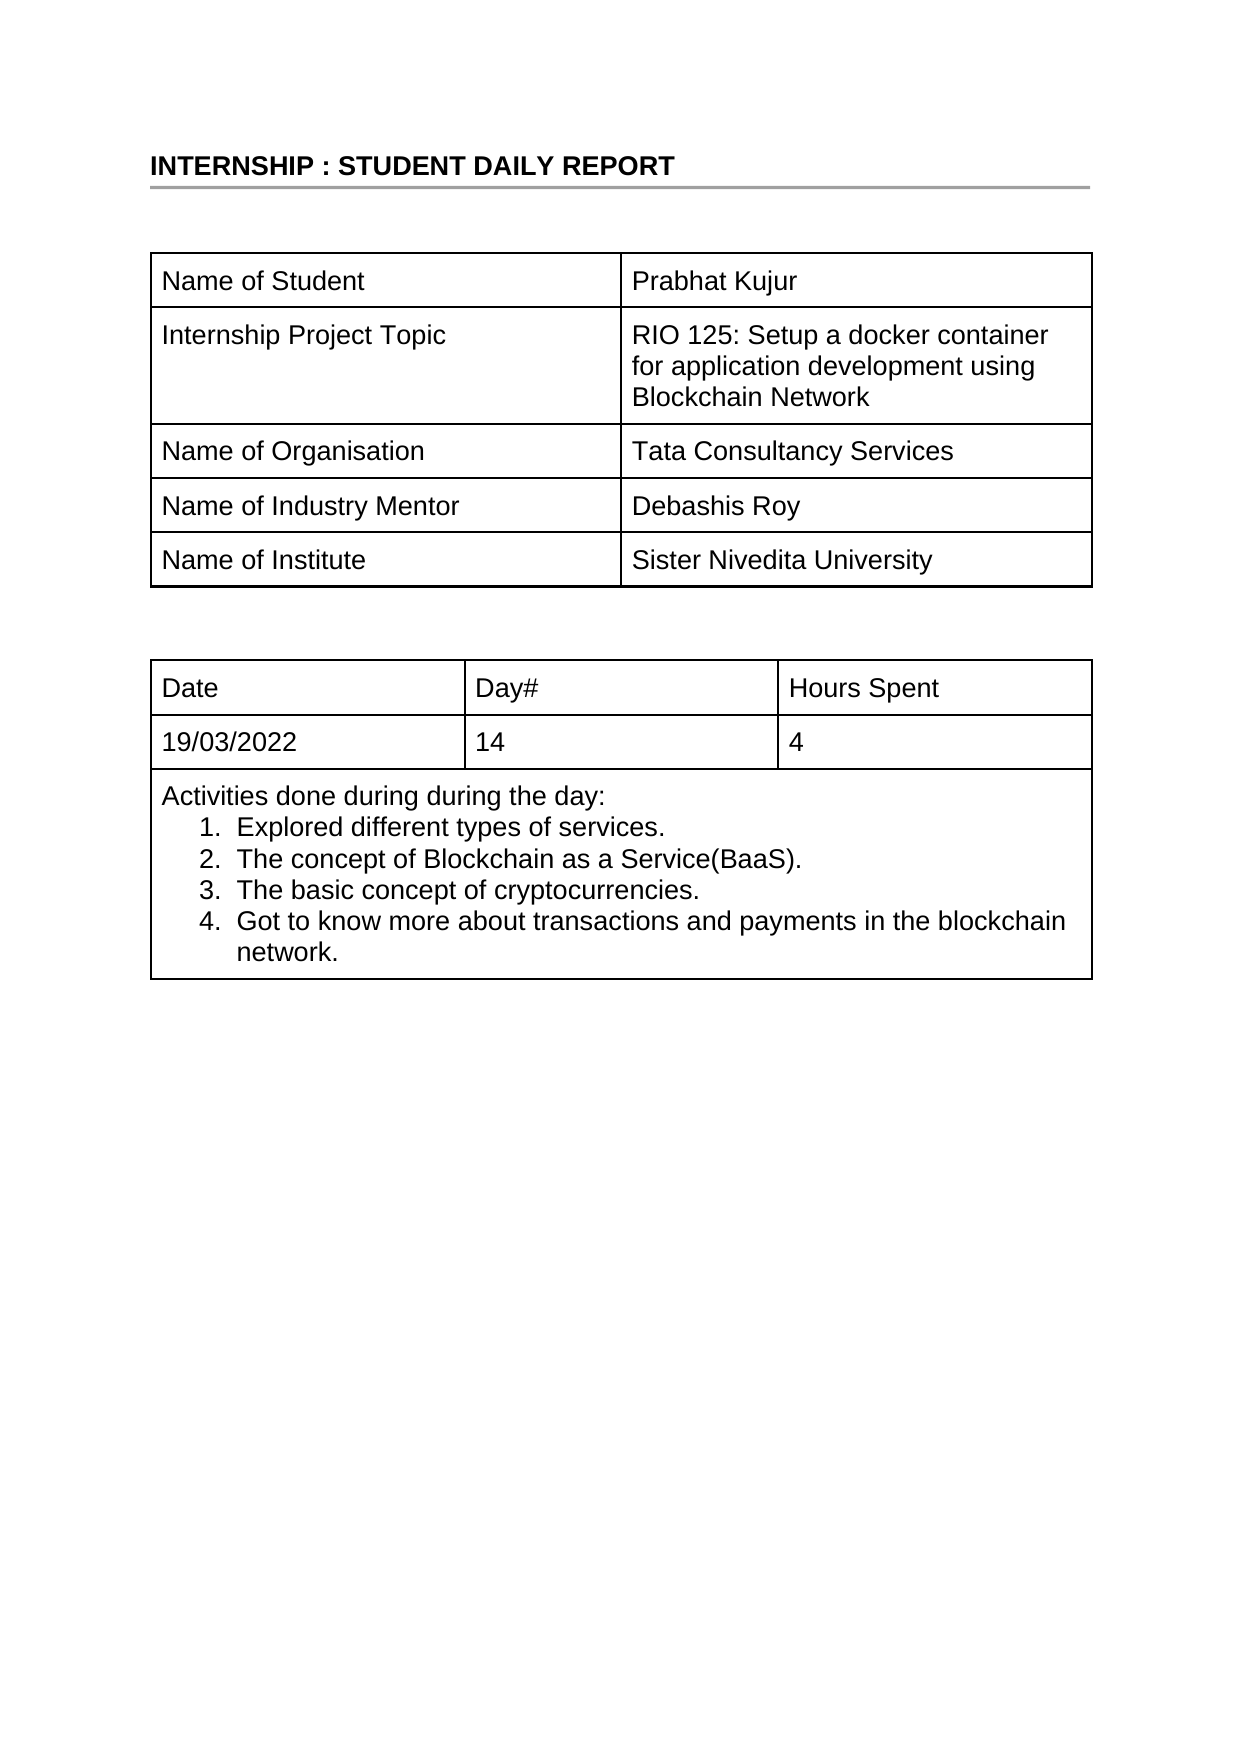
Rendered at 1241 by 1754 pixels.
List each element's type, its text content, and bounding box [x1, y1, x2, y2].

table_header Date [152, 661, 464, 713]
table_header Prabhat Kujur [622, 254, 1091, 306]
table_cell 4 [779, 716, 1091, 768]
table_cell Tata Consultancy Services [622, 425, 1091, 477]
table_cell RIO 125: Setup a docker container for application development using Blockchain Network [622, 308, 1091, 423]
table_header Name of Student [152, 254, 620, 306]
table_header Hours Spent [779, 661, 1091, 713]
table_cell Sister Nivedita University [622, 533, 1091, 585]
table_cell Activities done during during the day: Explored different types of services. The concept of Blockchain as a Service(BaaS). The basic concept of cryptocurrencies. Got to know more about transactions and payments in the blockchain network. [152, 770, 1091, 978]
table_cell Name of Industry Mentor [152, 479, 620, 531]
table_cell 19/03/2022 [152, 716, 464, 768]
table_cell 14 [466, 716, 777, 768]
table_cell Name of Organisation [152, 425, 620, 477]
text INTERNSHIP : STUDENT DAILY REPORT [150, 150, 1090, 181]
table_cell Name of Institute [152, 533, 620, 585]
table_header Day# [466, 661, 777, 713]
table_cell Internship Project Topic [152, 308, 620, 423]
table_cell Debashis Roy [622, 479, 1091, 531]
